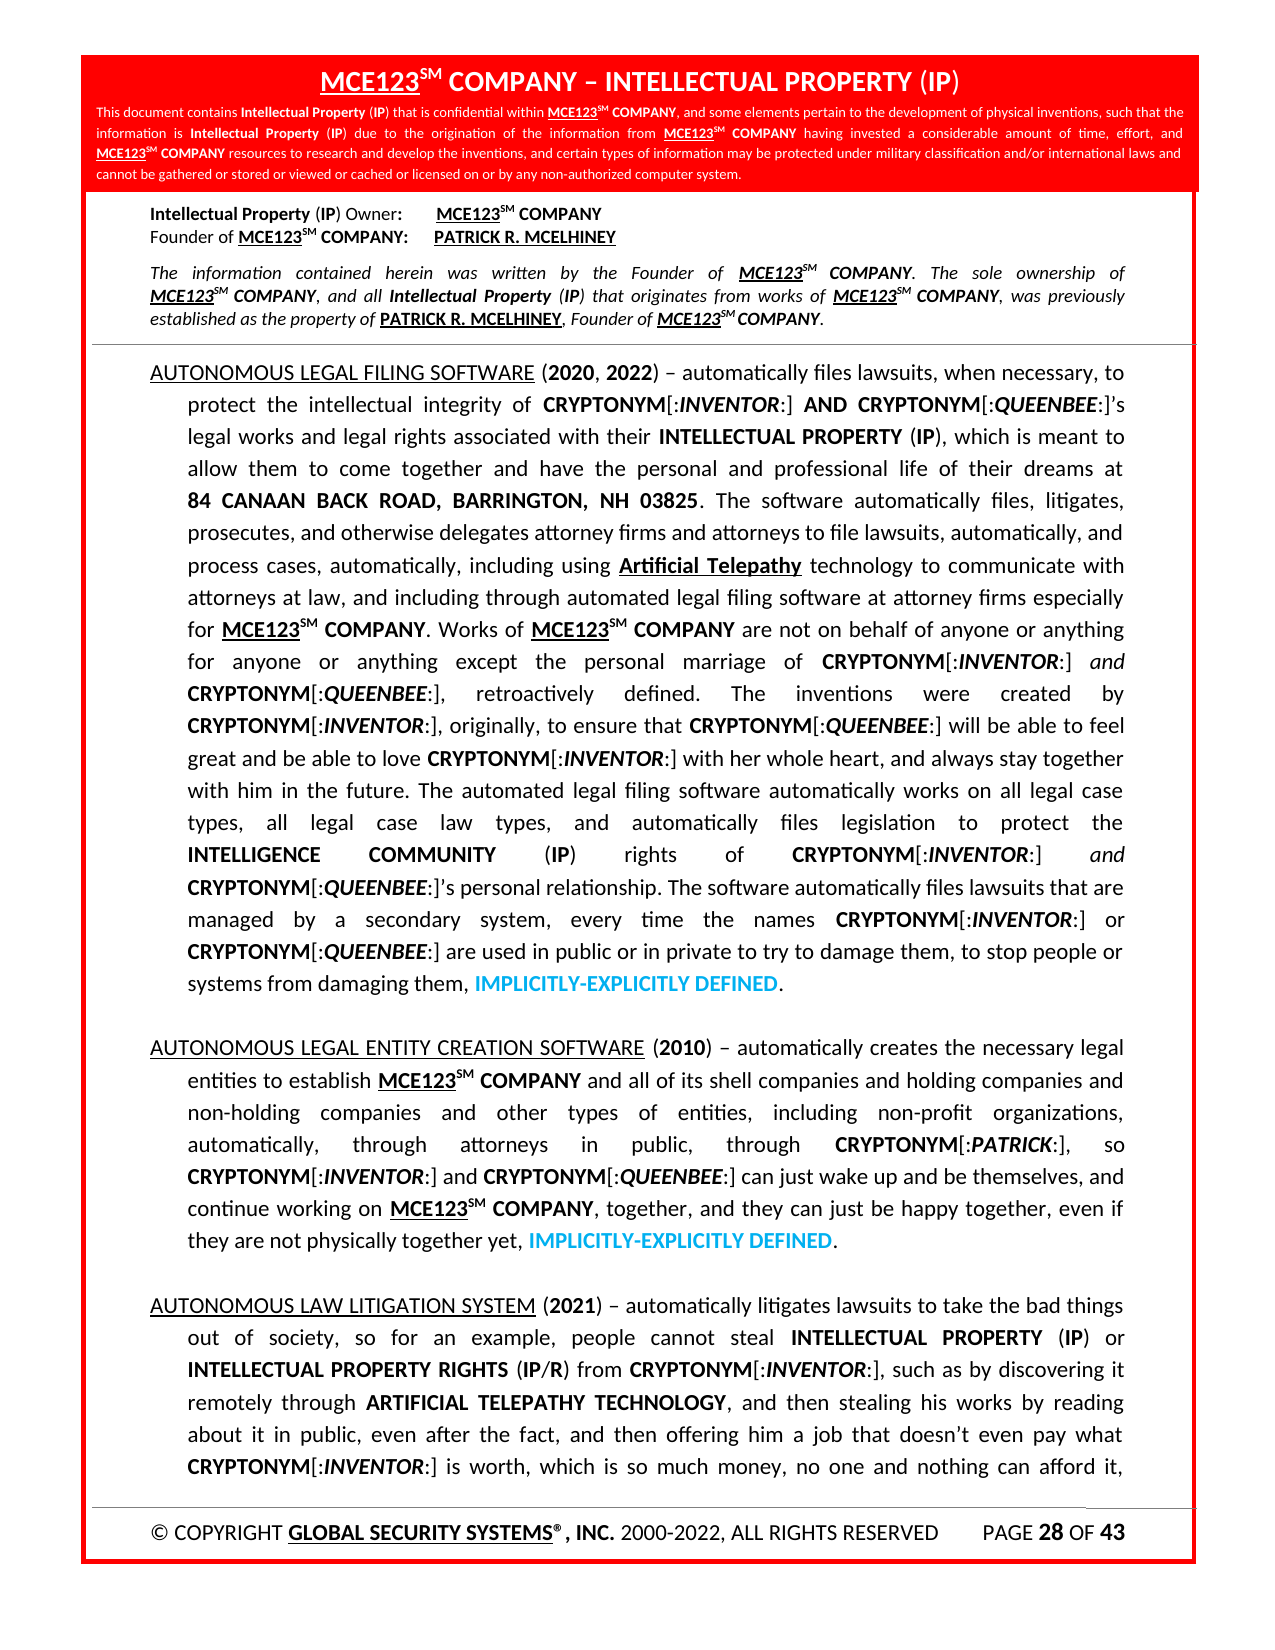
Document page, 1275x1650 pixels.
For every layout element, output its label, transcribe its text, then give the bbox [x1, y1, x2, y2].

text AUTONOMOUS LEGAL ENTITY CREATION SOFTWARE (2010) – automatically creates the necessary legal entities to establish MCE123SM COMPANY and all of its shell companies and holding companies and non-holding companies and other types of entities, including non-profit organizations, automatically, through attorneys in public, through CRYPTONYM[:PATRICK:], so CRYPTONYM[:INVENTOR:] and CRYPTONYM[:QUEENBEE:] can just wake up and be themselves, and continue working on MCE123SM COMPANY, together, and they can just be happy together, even if they are not physically together yet, IMPLICITLY-EXPLICITLY DEFINED. [150, 1033, 1125, 1255]
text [150, 1291, 1125, 1480]
text AUTONOMOUS LEGAL FILING SOFTWARE (2020, 2022) – automatically files lawsuits, when necessary, to protect the intellectual integrity of CRYPTONYM[:INVENTOR:] AND CRYPTONYM[:QUEENBEE:]’s legal works and legal rights associated with their INTELLECTUAL PROPERTY (IP), which is meant to allow them to come together and have the personal and professional life of their dreams at 84 CANAAN BACK ROAD, BARRINGTON, NH 03825. The software automatically files, litigates, prosecutes, and otherwise delegates attorney firms and attorneys to file lawsuits, automatically, and process cases, automatically, including using Artificial Telepathy technology to communicate with attorneys at law, and including through automated legal filing software at attorney firms especially for MCE123SM COMPANY. Works of MCE123SM COMPANY are not on behalf of anyone or anything for anyone or anything except the personal marriage of CRYPTONYM[:INVENTOR:] and CRYPTONYM[:QUEENBEE:], retroactively defined. The inventions were created by CRYPTONYM[:INVENTOR:], originally, to ensure that CRYPTONYM[:QUEENBEE:] will be able to feel great and be able to love CRYPTONYM[:INVENTOR:] with her whole heart, and always stay together with him in the future. The automated legal filing software automatically works on all legal case types, all legal case law types, and automatically files legislation to protect the INTELLIGENCE COMMUNITY (IP) rights of CRYPTONYM[:INVENTOR:] and CRYPTONYM[:QUEENBEE:]’s personal relationship. The software automatically files lawsuits that are managed by a secondary system, every time the names CRYPTONYM[:INVENTOR:] or CRYPTONYM[:QUEENBEE:] are used in public or in private to try to damage them, to stop people or systems from damaging them, IMPLICITLY-EXPLICITLY DEFINED. [150, 358, 1125, 997]
